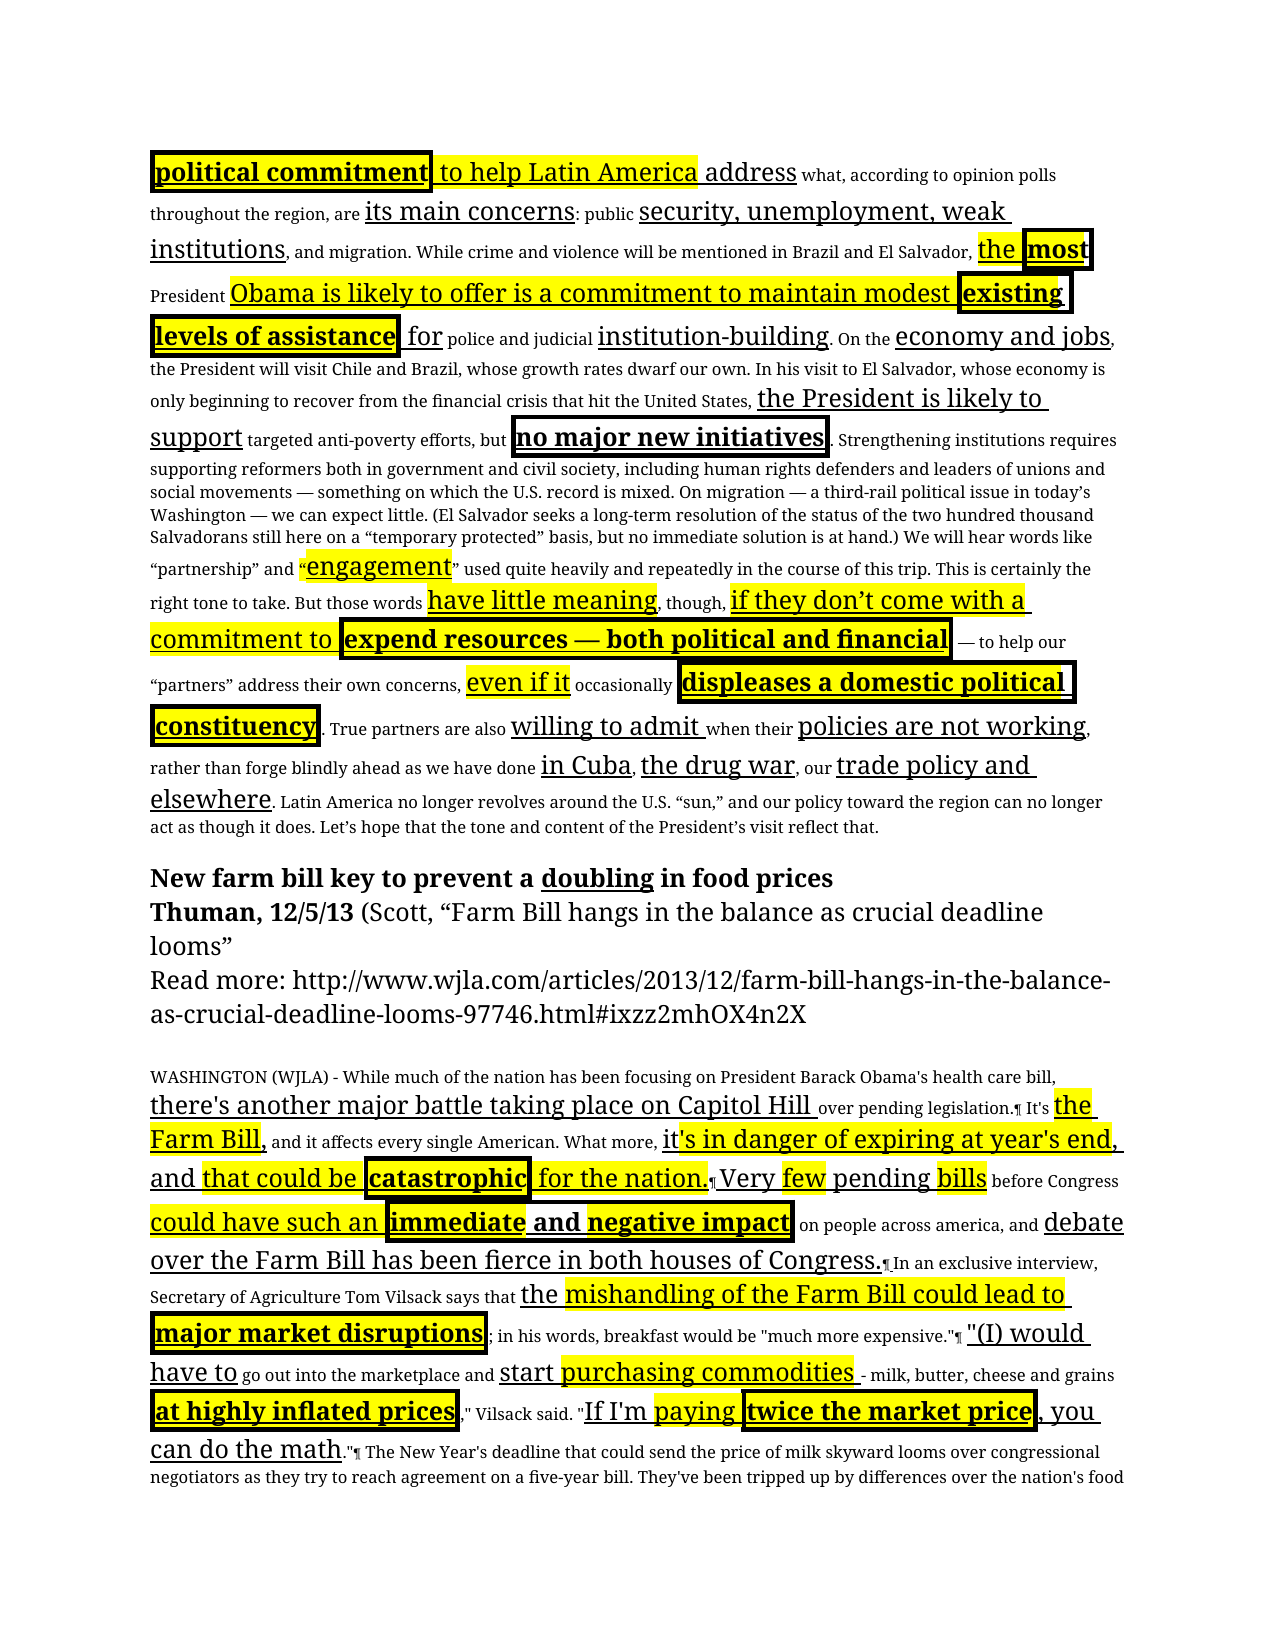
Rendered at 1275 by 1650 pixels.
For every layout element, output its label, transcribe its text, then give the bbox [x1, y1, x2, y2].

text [150, 1065, 1125, 1489]
text Thuman, 12/5/13 (Scott, “Farm Bill hangs in the balance as crucial deadline looms” [150, 895, 1125, 963]
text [150, 150, 1125, 838]
text New farm bill key to prevent a doubling in food prices [150, 861, 1125, 895]
text Read more: http://www.wjla.com/articles/2013/12/farm-bill-hangs-in-the-balance-as-crucial-deadline-looms-97746.html#ixzz2mhOX4n2X [150, 963, 1125, 1031]
